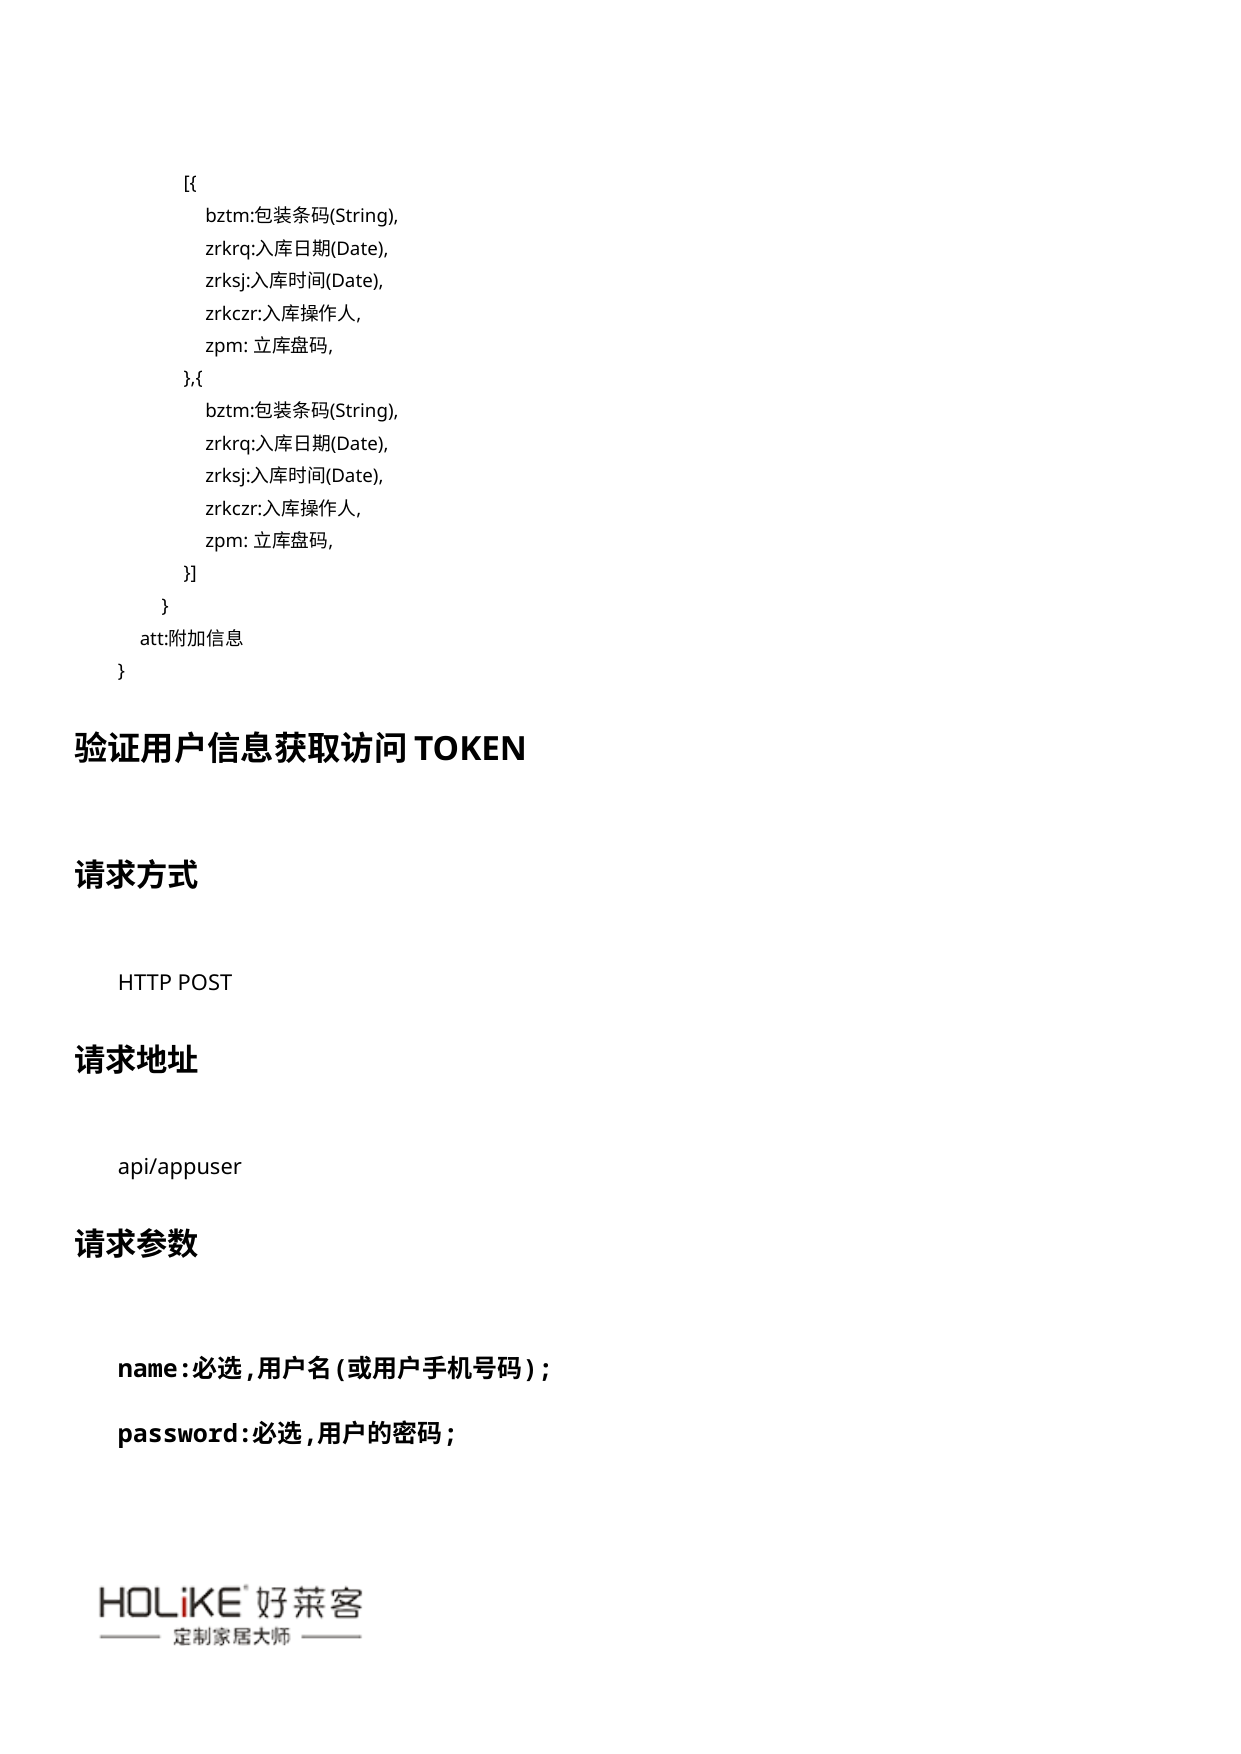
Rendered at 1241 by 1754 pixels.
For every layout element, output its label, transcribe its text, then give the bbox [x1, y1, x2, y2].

text zrksj:入库时间(Date), [183, 263, 1167, 296]
subtitle 请求参数 [74, 1209, 1167, 1274]
text },{ [183, 361, 1167, 393]
text att:附加信息 [139, 621, 1167, 653]
text zrksj:入库时间(Date), [183, 458, 1167, 491]
text zrkrq:入库日期(Date), [183, 426, 1167, 458]
picture [73, 1579, 387, 1651]
text HTTP POST [118, 965, 1167, 998]
text zrkczr:入库操作人, [183, 296, 1167, 328]
text bztm:包装条码(String), [183, 393, 1167, 426]
text zpm: 立库盘码, [183, 328, 1167, 361]
text [{ [183, 166, 1167, 198]
subtitle 请求地址 [74, 1025, 1167, 1090]
text bztm:包装条码(String), [183, 198, 1167, 231]
subtitle 验证用户信息获取访问TOKEN [74, 713, 1167, 778]
text }] [183, 556, 1167, 588]
text } [118, 653, 1167, 686]
text password:必选,用户的密码; [74, 1399, 1167, 1464]
text zrkrq:入库日期(Date), [183, 231, 1167, 263]
text api/appuser [118, 1150, 1167, 1182]
subtitle 请求方式 [74, 840, 1167, 905]
text name:必选,用户名(或用户手机号码); [74, 1334, 1167, 1399]
text zpm: 立库盘码, [183, 523, 1167, 556]
text } [161, 588, 1167, 621]
text zrkczr:入库操作人, [183, 491, 1167, 523]
